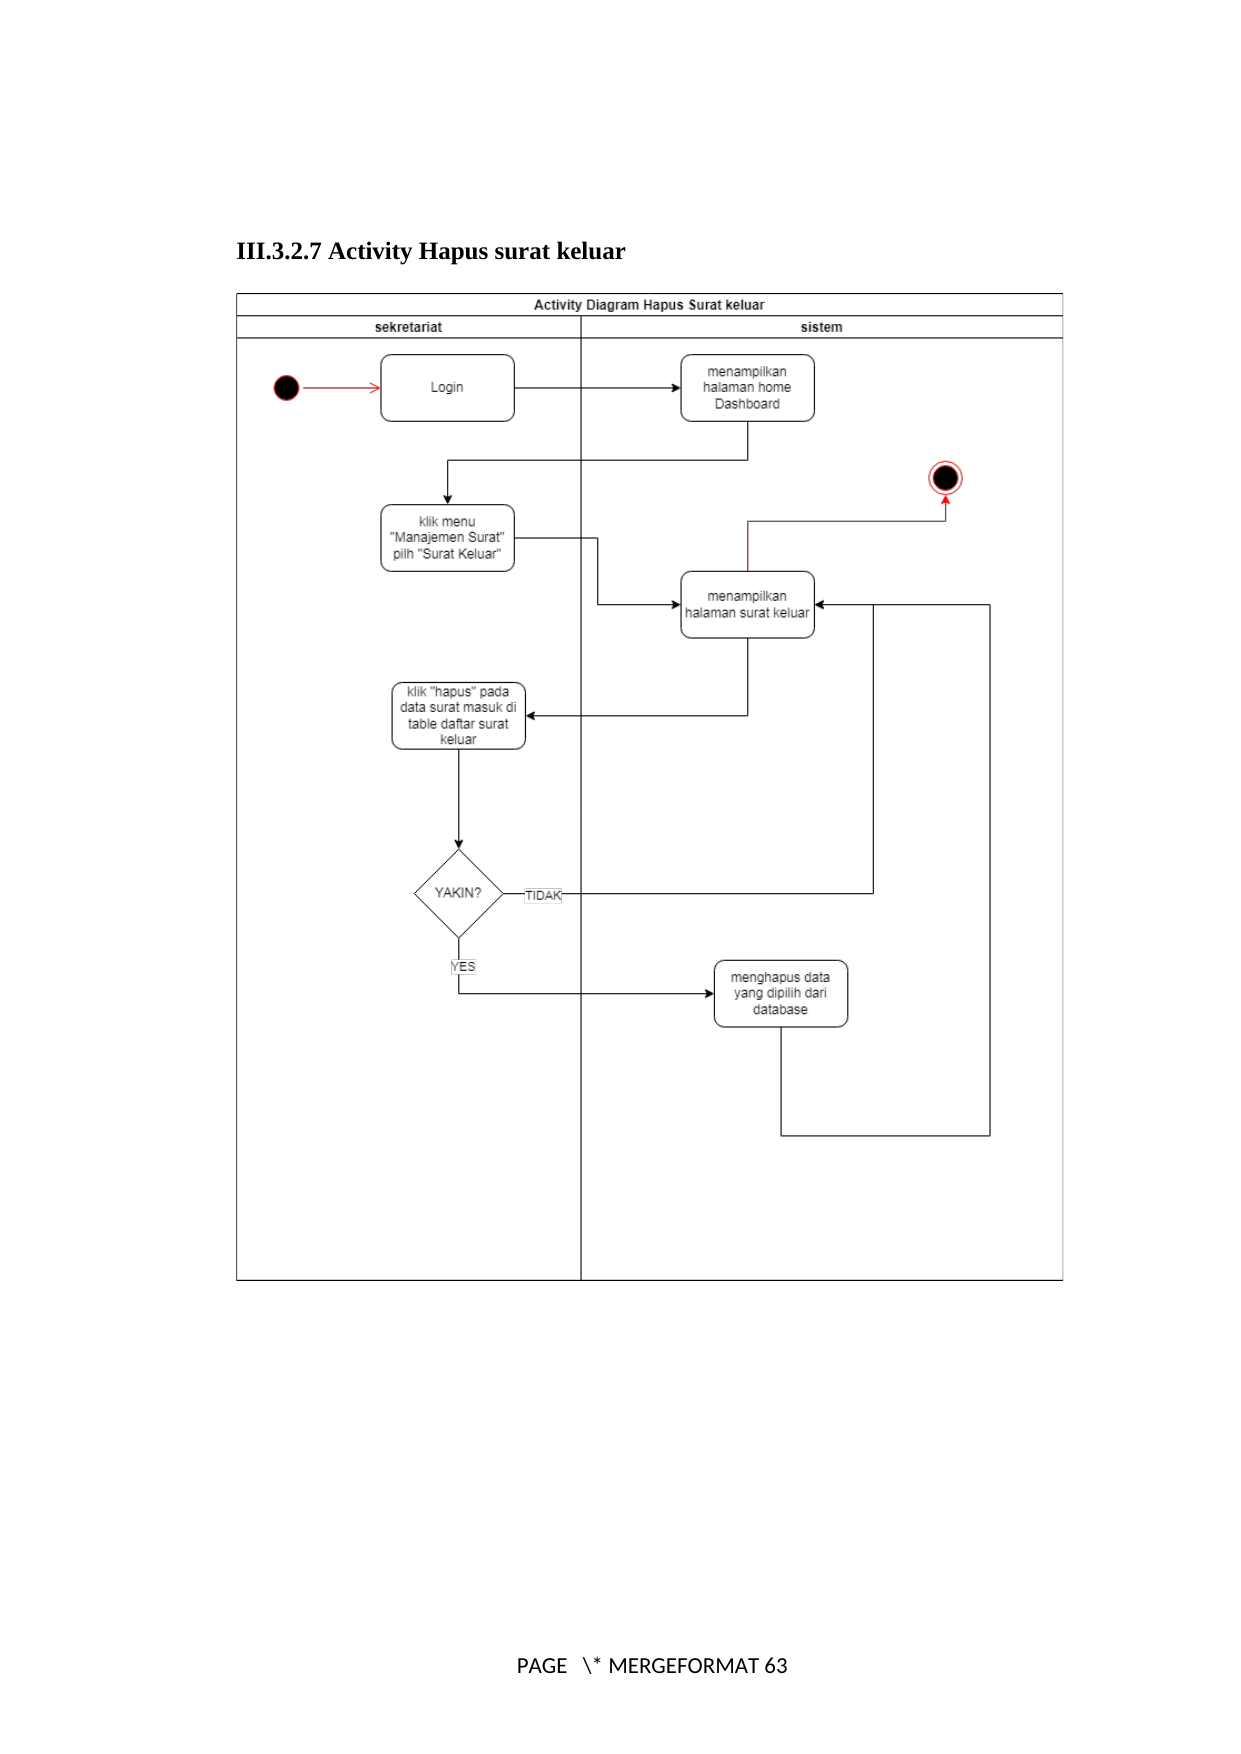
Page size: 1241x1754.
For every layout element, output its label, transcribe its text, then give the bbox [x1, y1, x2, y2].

picture [236, 293, 1064, 1281]
subtitle Activity Hapus surat keluar [236, 236, 1063, 265]
